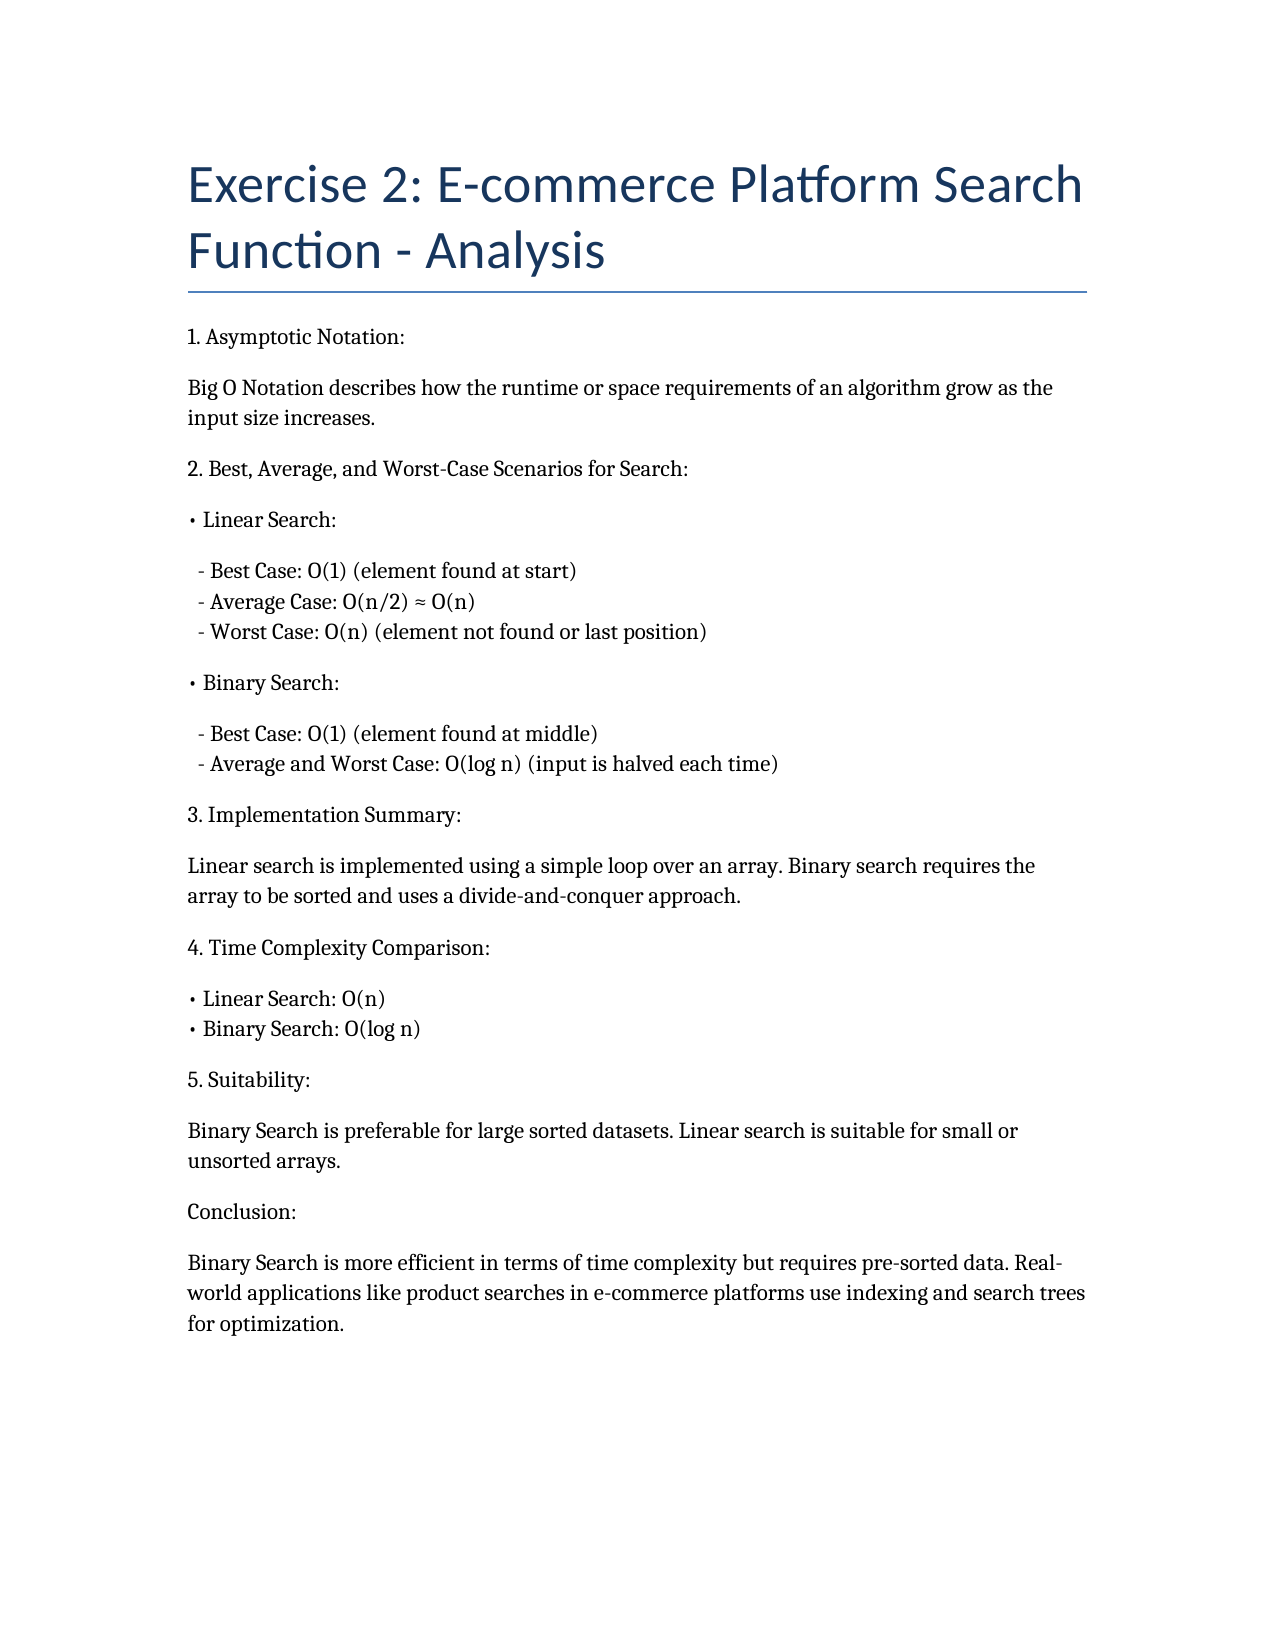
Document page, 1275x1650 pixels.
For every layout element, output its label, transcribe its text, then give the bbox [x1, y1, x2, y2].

text • Binary Search: [187, 670, 1087, 696]
title Exercise 2: E-commerce Platform Search Function - Analysis [187, 150, 1087, 293]
text 2. Best, Average, and Worst-Case Scenarios for Search: [187, 456, 1087, 483]
text Linear search is implemented using a simple loop over an array. Binary search requires the array to be sorted and uses a divide-and-conquer approach. [187, 853, 1087, 910]
text 3. Implementation Summary: [187, 802, 1087, 828]
text 5. Suitability: [187, 1067, 1087, 1093]
text • Linear Search: [187, 507, 1087, 534]
text - Best Case: O(1) (element found at start) - Average Case: O(n/2) ≈ O(n) - Worst Case: O(n) (element not found or last position) [187, 558, 1087, 645]
text Big O Notation describes how the runtime or space requirements of an algorithm grow as the input size increases. [187, 375, 1087, 432]
text - Best Case: O(1) (element found at middle) - Average and Worst Case: O(log n) (input is halved each time) [187, 721, 1087, 777]
text Conclusion: [187, 1199, 1087, 1225]
text 4. Time Complexity Comparison: [187, 934, 1087, 961]
text Binary Search is more efficient in terms of time complexity but requires pre-sorted data. Real-world applications like product searches in e-commerce platforms use indexing and search trees for optimization. [187, 1250, 1087, 1337]
text • Linear Search: O(n) • Binary Search: O(log n) [187, 985, 1087, 1042]
text Binary Search is preferable for large sorted datasets. Linear search is suitable for small or unsorted arrays. [187, 1118, 1087, 1174]
text 1. Asymptotic Notation: [187, 324, 1087, 350]
